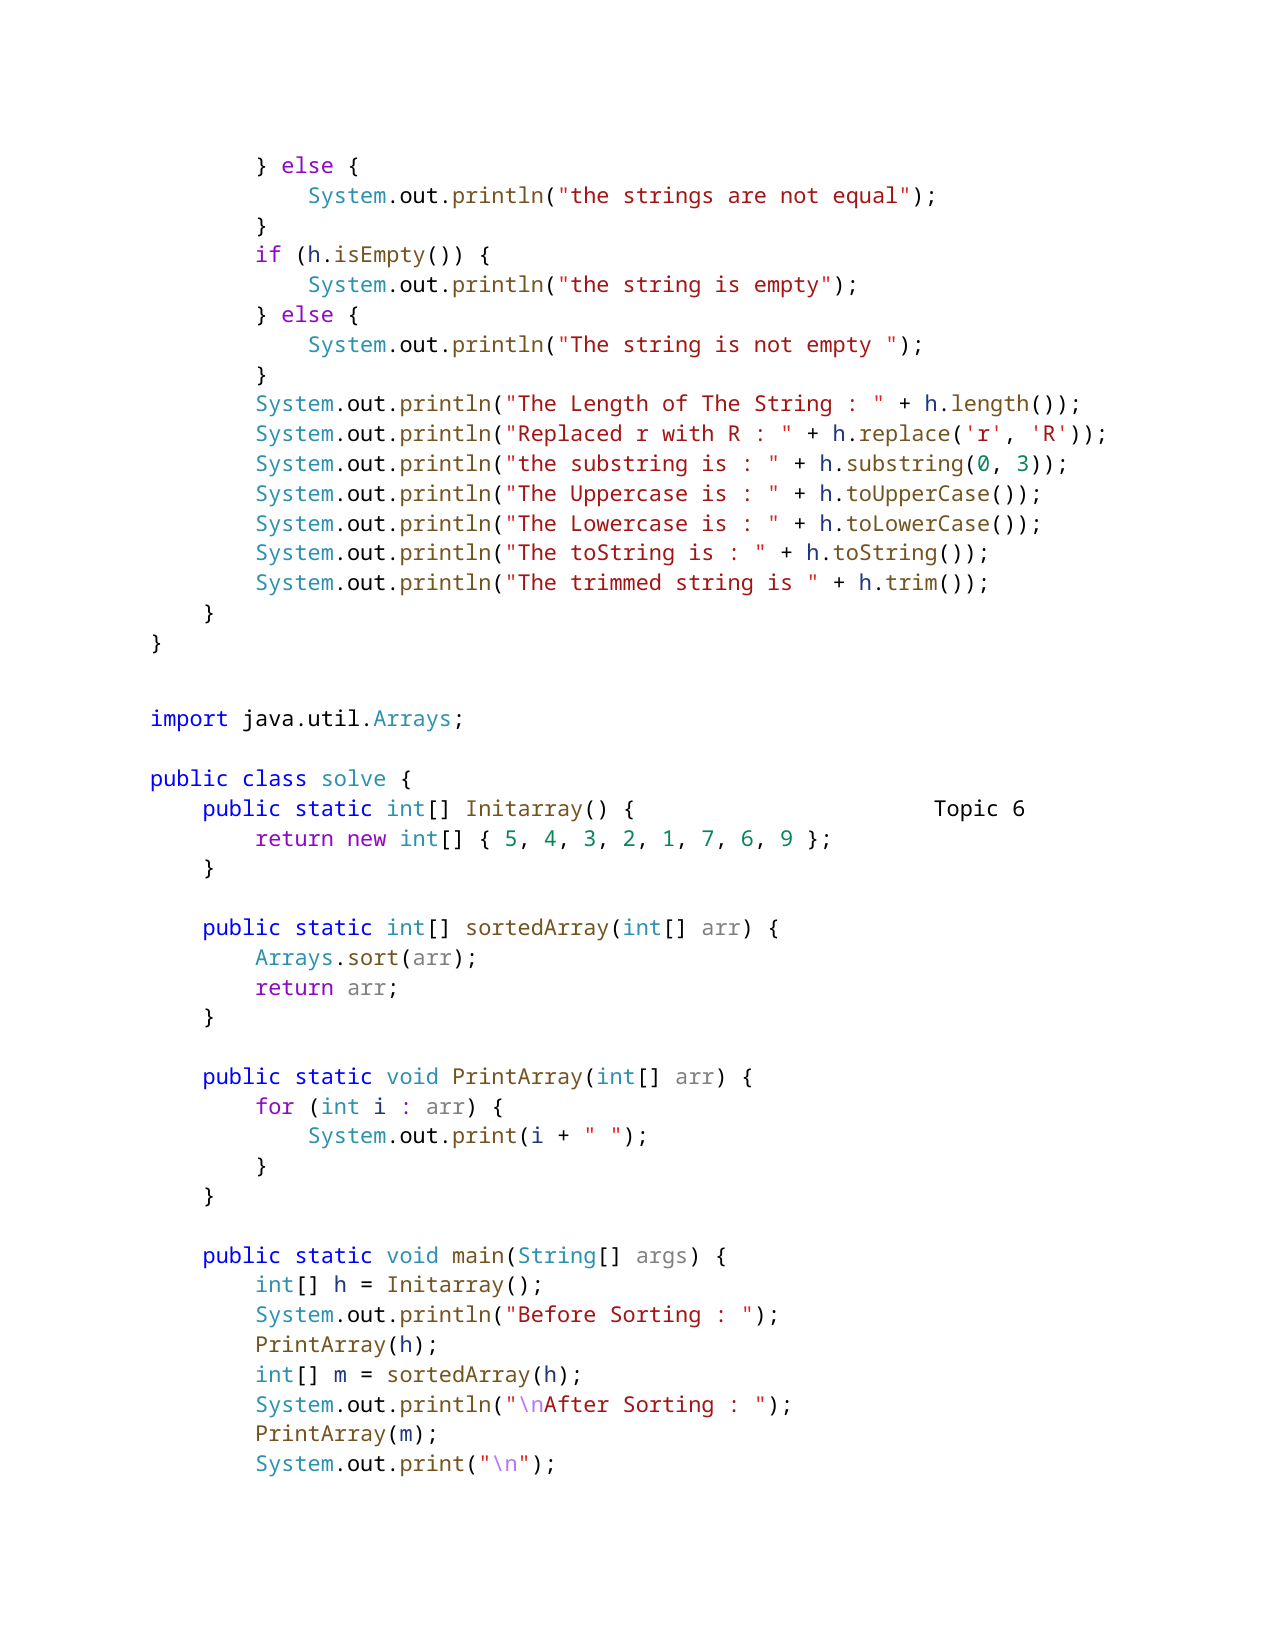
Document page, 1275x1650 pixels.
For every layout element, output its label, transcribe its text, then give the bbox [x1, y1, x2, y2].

text } else { [150, 150, 1125, 180]
text int[] m = sortedArray(h); [150, 1359, 1125, 1388]
text int[] h = Initarray(); [150, 1269, 1125, 1299]
text System.out.println("The trimmed string is " + h.trim()); [150, 567, 1125, 597]
text return new int[] { 5, 4, 3, 2, 1, 7, 6, 9 }; [150, 822, 1125, 852]
text import java.util.Arrays; [150, 703, 1125, 733]
text } [150, 1001, 1125, 1031]
text public class solve { [150, 763, 1125, 793]
text } [150, 597, 1125, 627]
text Arrays.sort(arr); [150, 942, 1125, 971]
text System.out.print("\n"); [150, 1448, 1125, 1478]
text PrintArray(m); [150, 1418, 1125, 1448]
text System.out.println("\nAfter Sorting : "); [150, 1388, 1125, 1418]
text System.out.println("the substring is : " + h.substring(0, 3)); [150, 448, 1125, 478]
text System.out.println("The string is not empty "); [150, 329, 1125, 358]
text System.out.println("The Length of The String : " + h.length()); [150, 388, 1125, 418]
text return arr; [150, 971, 1125, 1001]
text public static void PrintArray(int[] arr) { [150, 1061, 1125, 1091]
text } else { [150, 299, 1125, 329]
text public static int[] sortedArray(int[] arr) { [150, 912, 1125, 942]
text } [150, 358, 1125, 388]
text } [150, 852, 1125, 882]
text PrintArray(h); [150, 1329, 1125, 1359]
text } [150, 627, 1125, 656]
text } [150, 1150, 1125, 1180]
text System.out.println("The Uppercase is : " + h.toUpperCase()); [150, 478, 1125, 507]
text System.out.println("The Lowercase is : " + h.toLowerCase()); [150, 507, 1125, 537]
text System.out.println("the string is empty"); [150, 269, 1125, 299]
text public static void main(String[] args) { [150, 1239, 1125, 1269]
text System.out.println("the strings are not equal"); [150, 180, 1125, 209]
text System.out.println("The toString is : " + h.toString()); [150, 537, 1125, 567]
text System.out.print(i + " "); [150, 1120, 1125, 1150]
text for (int i : arr) { [150, 1091, 1125, 1120]
text System.out.println("Replaced r with R : " + h.replace('r', 'R')); [150, 418, 1125, 448]
text } [150, 209, 1125, 239]
text System.out.println("Before Sorting : "); [150, 1299, 1125, 1329]
text public static int[] Initarray() { Topic 6 [150, 793, 1125, 822]
text } [150, 1180, 1125, 1210]
text if (h.isEmpty()) { [150, 239, 1125, 269]
